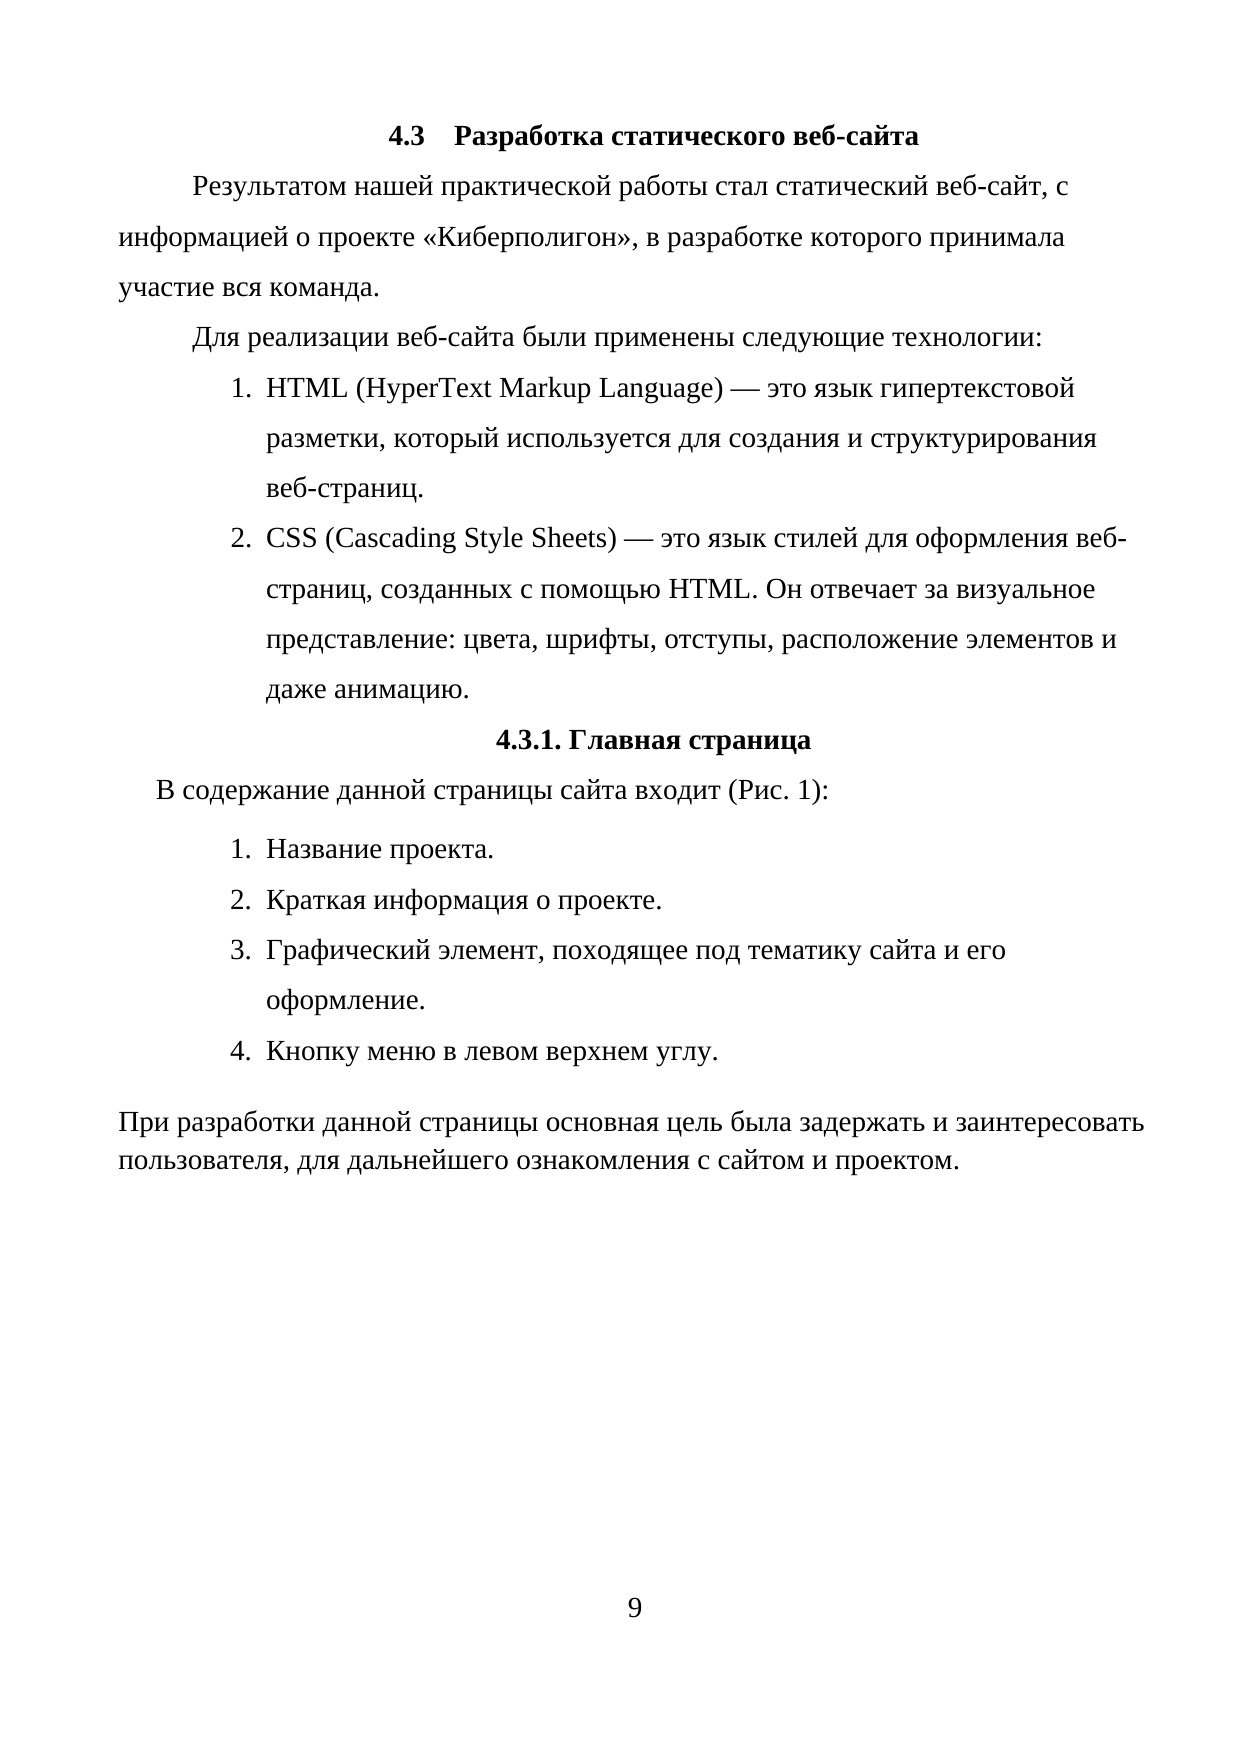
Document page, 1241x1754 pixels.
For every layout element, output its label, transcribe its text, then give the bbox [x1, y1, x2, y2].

text 4.3 Разработка статического веб-сайта [156, 118, 1152, 152]
list HTML (HyperText Markup Language) — это язык гипертекстовой разметки, который используется для создания и структурирования веб-страниц. [230, 370, 1152, 504]
list Кнопку меню в левом верхнем углу. [230, 1033, 1152, 1066]
list Название проекта. [230, 832, 1152, 865]
text В содержание данной страницы сайта входит (Рис. 1): [118, 772, 1152, 806]
text Для реализации веб-сайта были применены следующие технологии: [118, 319, 1152, 353]
text Результатом нашей практической работы стал статический веб-сайт, с информацией о проекте «Киберполигон», в разработке которого принимала участие вся команда. [118, 168, 1152, 303]
text При разработки данной страницы основная цель была задержать и заинтересовать пользователя, для дальнейшего ознакомления с сайтом и проектом. [118, 1104, 1152, 1176]
list Графический элемент, походящее под тематику сайта и его оформление. [230, 932, 1152, 1016]
subtitle 4.3.1. Главная страница [156, 722, 1152, 755]
list CSS (Cascading Style Sheets) — это язык стилей для оформления веб-страниц, созданных с помощью HTML. Он отвечает за визуальное представление: цвета, шрифты, отступы, расположение элементов и даже анимацию. [230, 521, 1152, 705]
list Краткая информация о проекте. [230, 882, 1152, 915]
